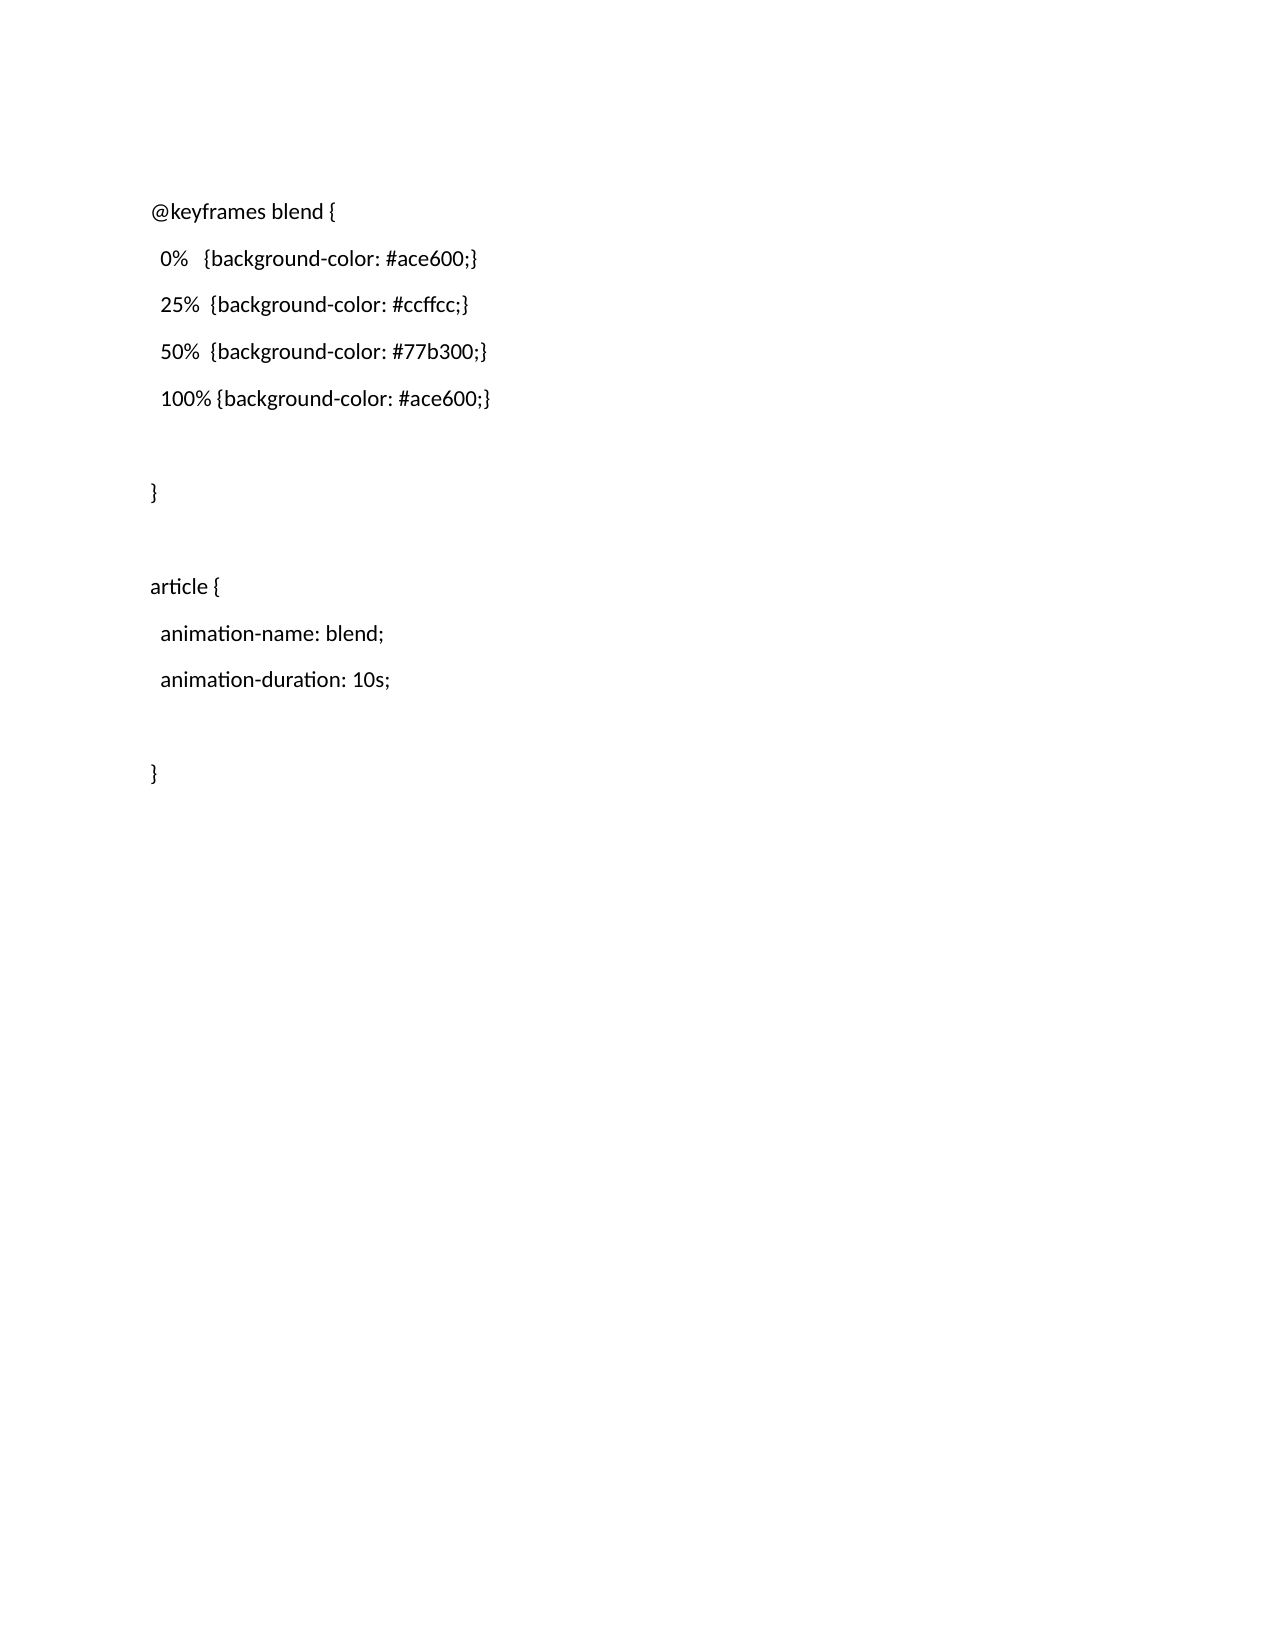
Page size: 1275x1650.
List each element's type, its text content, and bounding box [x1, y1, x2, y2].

text } [150, 478, 1125, 506]
text 100% {background-color: #ace600;} [150, 384, 1125, 412]
text 25% {background-color: #ccffcc;} [150, 291, 1125, 319]
text article { [150, 572, 1125, 600]
text 50% {background-color: #77b300;} [150, 337, 1125, 366]
text animation-name: blend; [150, 619, 1125, 647]
text 0% {background-color: #ace600;} [150, 244, 1125, 272]
text @keyframes blend { [150, 197, 1125, 225]
text } [150, 759, 1125, 787]
text animation-duration: 10s; [150, 666, 1125, 694]
